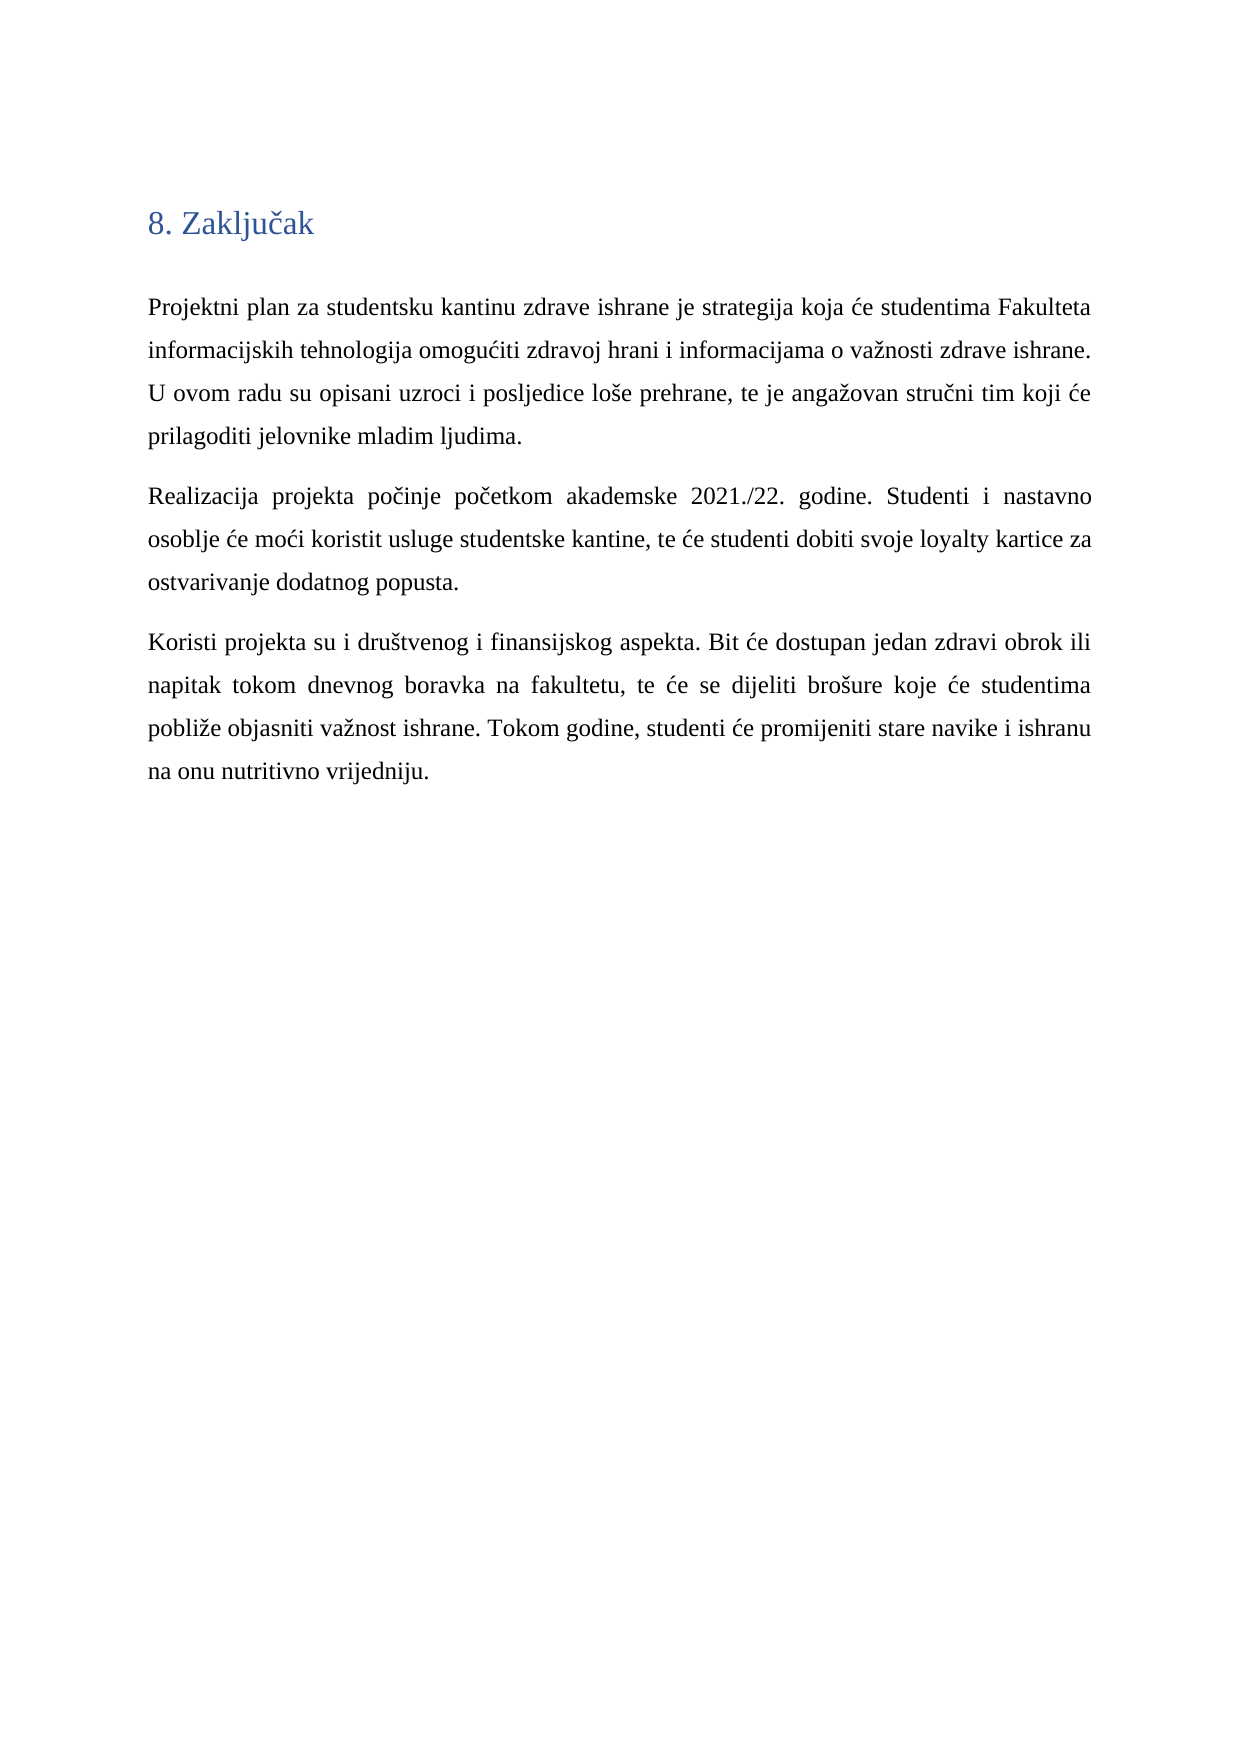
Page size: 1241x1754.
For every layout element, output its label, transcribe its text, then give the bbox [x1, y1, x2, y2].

text Realizacija projekta počinje početkom akademske 2021./22. godine. Studenti i nastavno osoblje će moći koristit usluge studentske kantine, te će studenti dobiti svoje loyalty kartice za ostvarivanje dodatnog popusta. [148, 481, 1093, 596]
text Projektni plan za studentsku kantinu zdrave ishrane je strategija koja će studentima Fakulteta informacijskih tehnologija omogućiti zdravoj hrani i informacijama o važnosti zdrave ishrane. U ovom radu su opisani uzroci i posljedice loše prehrane, te je angažovan stručni tim koji će prilagoditi jelovnike mladim ljudima. [148, 292, 1093, 450]
text Koristi projekta su i društvenog i finansijskog aspekta. Bit će dostupan jedan zdravi obrok ili napitak tokom dnevnog boravka na fakultetu, te će se dijeliti brošure koje će studentima pobliže objasniti važnost ishrane. Tokom godine, studenti će promijeniti stare navike i ishranu na onu nutritivno vrijedniju. [148, 627, 1093, 785]
subtitle 8. Zaključak [148, 204, 1093, 242]
